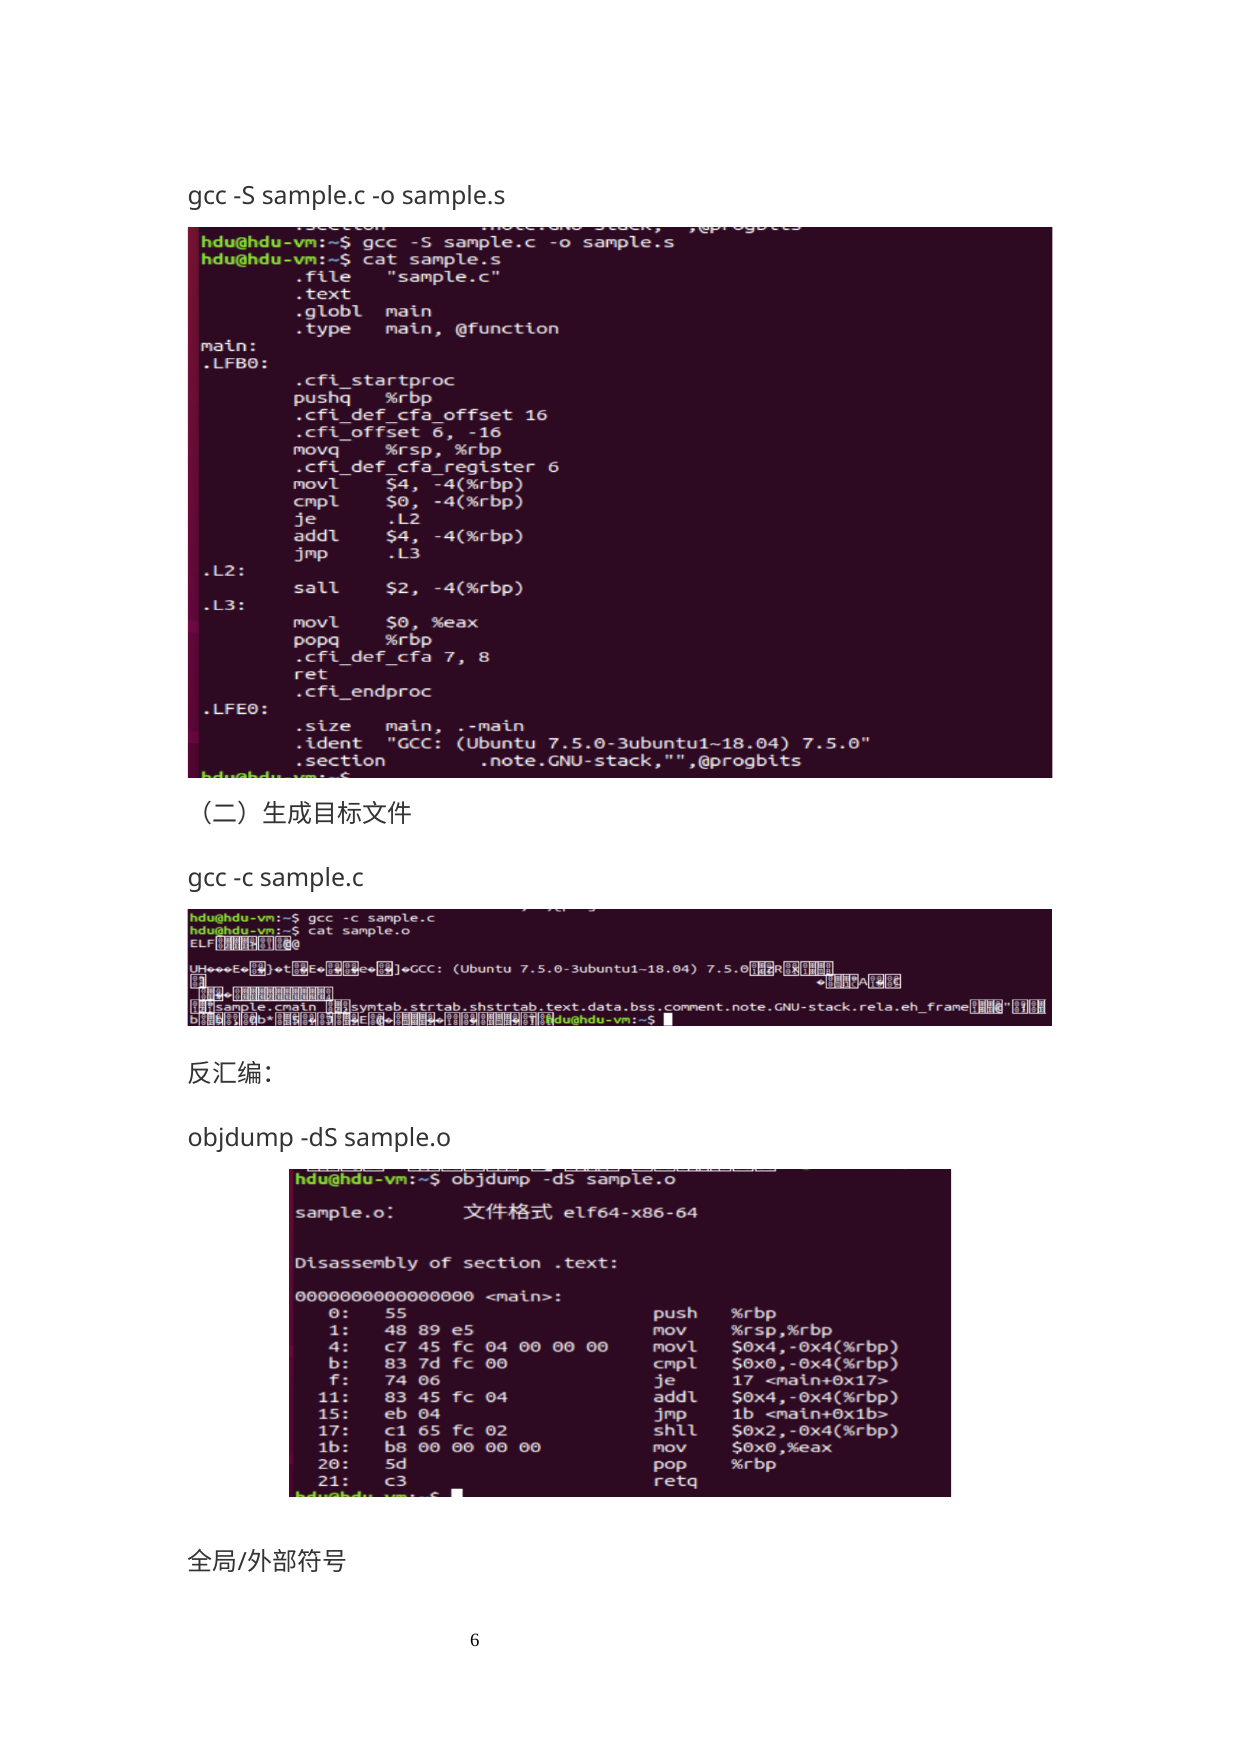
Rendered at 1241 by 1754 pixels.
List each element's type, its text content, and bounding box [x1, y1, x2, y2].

list gcc -S sample.c -o sample.s [187, 162, 1053, 227]
list 全局/外部符号 [187, 1527, 1053, 1592]
picture [187, 227, 1053, 778]
list 反汇编： [187, 1039, 1053, 1104]
list （二）生成目标文件 [187, 779, 1053, 844]
picture [289, 1169, 952, 1497]
picture [187, 909, 1052, 1026]
text gcc -c sample.c [187, 844, 1053, 909]
list objdump -dS sample.o [187, 1104, 1053, 1169]
